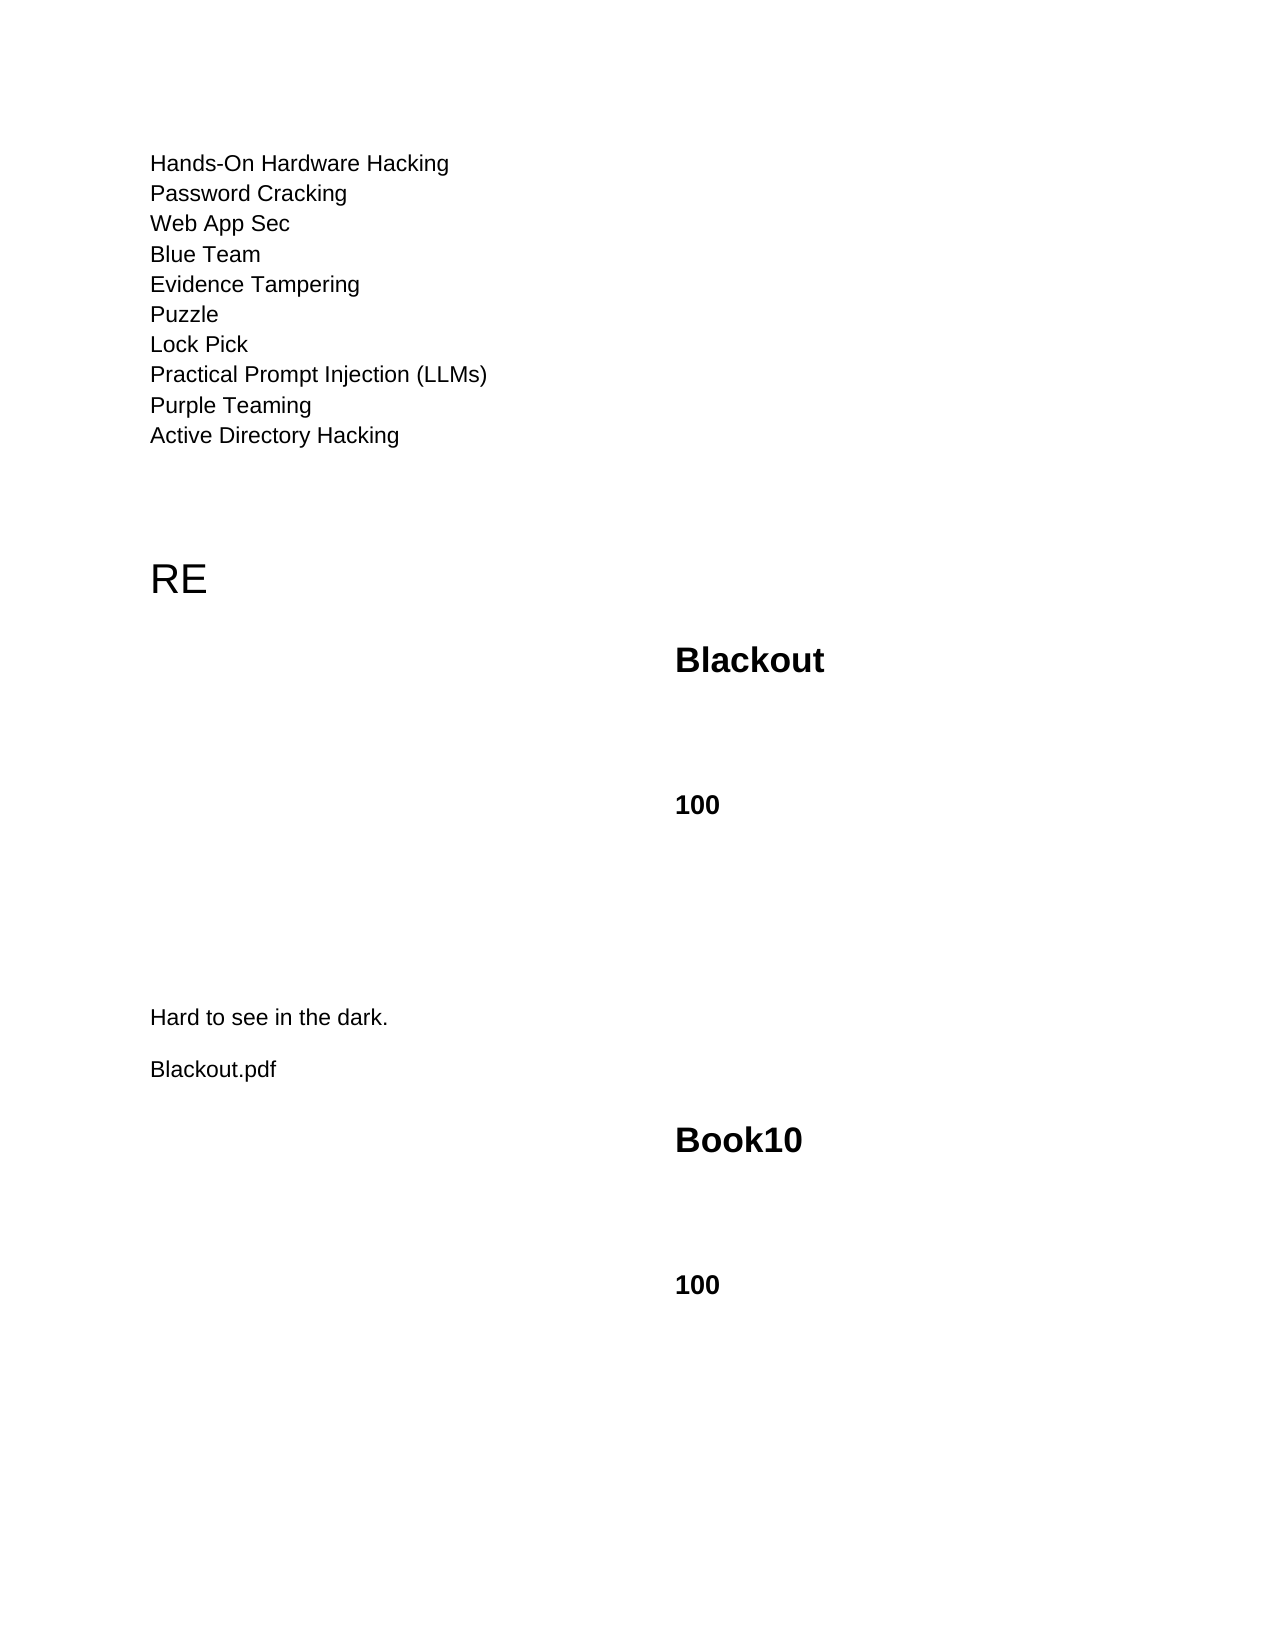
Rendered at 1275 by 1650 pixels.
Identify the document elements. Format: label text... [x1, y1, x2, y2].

text Blackout.pdf [150, 1056, 1125, 1082]
subtitle RE [150, 554, 1125, 602]
text Hands-On Hardware Hacking [150, 150, 1125, 176]
text Practical Prompt Injection (LLMs) [150, 361, 1125, 388]
subtitle Blackout [150, 639, 1125, 721]
text Puzzle [150, 301, 1125, 327]
subtitle Book10 [150, 1119, 1125, 1201]
text Purple Teaming [150, 392, 1125, 418]
text Password Cracking [150, 180, 1125, 207]
text Web App Sec [150, 210, 1125, 237]
text Lock Pick [150, 331, 1125, 358]
text Active Directory Hacking [150, 422, 1125, 478]
subtitle 100 [150, 789, 1125, 820]
subtitle 100 [150, 1269, 1125, 1300]
text Evidence Tampering [150, 271, 1125, 297]
text Blue Team [150, 241, 1125, 267]
text Hard to see in the dark. [150, 1004, 1125, 1031]
